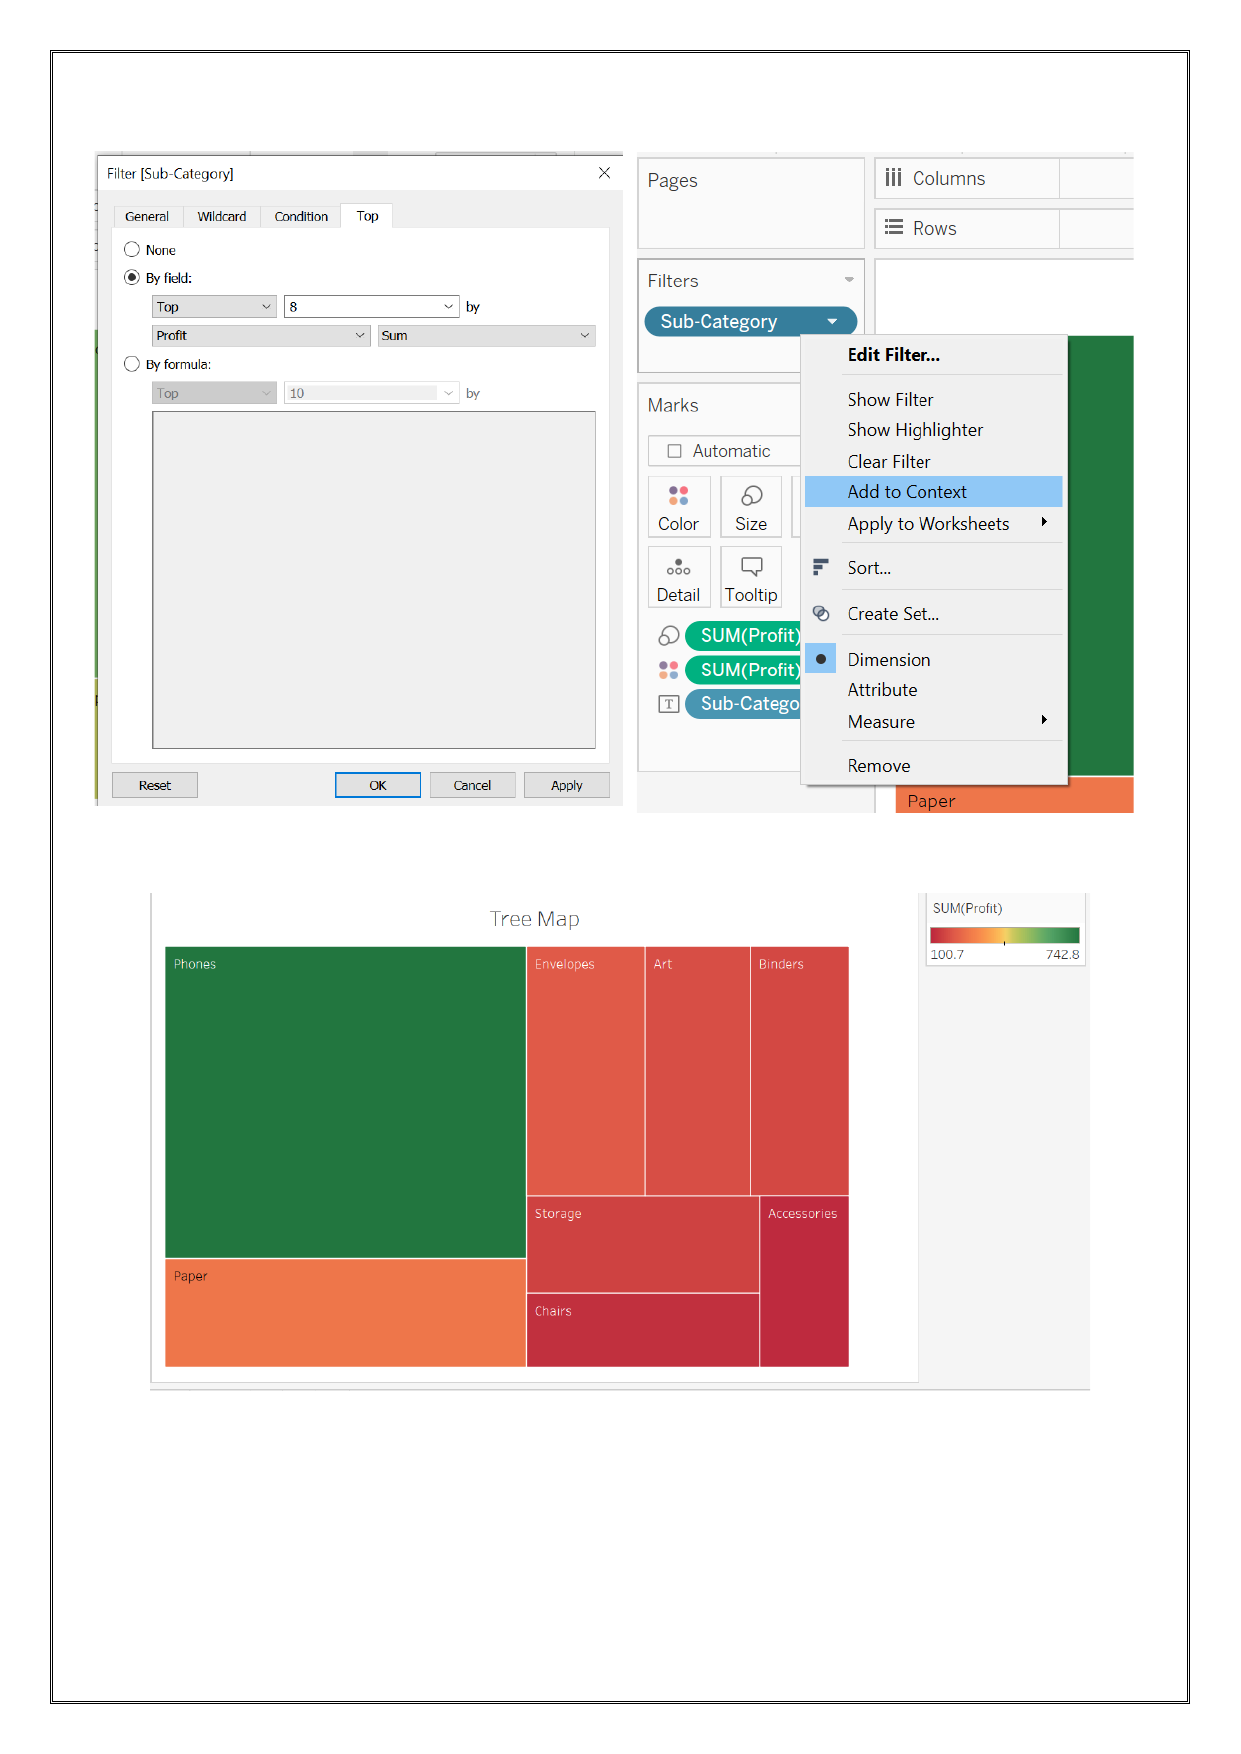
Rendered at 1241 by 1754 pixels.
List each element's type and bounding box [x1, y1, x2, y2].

picture [636, 152, 1134, 813]
picture [94, 151, 623, 806]
picture [150, 893, 1091, 1391]
